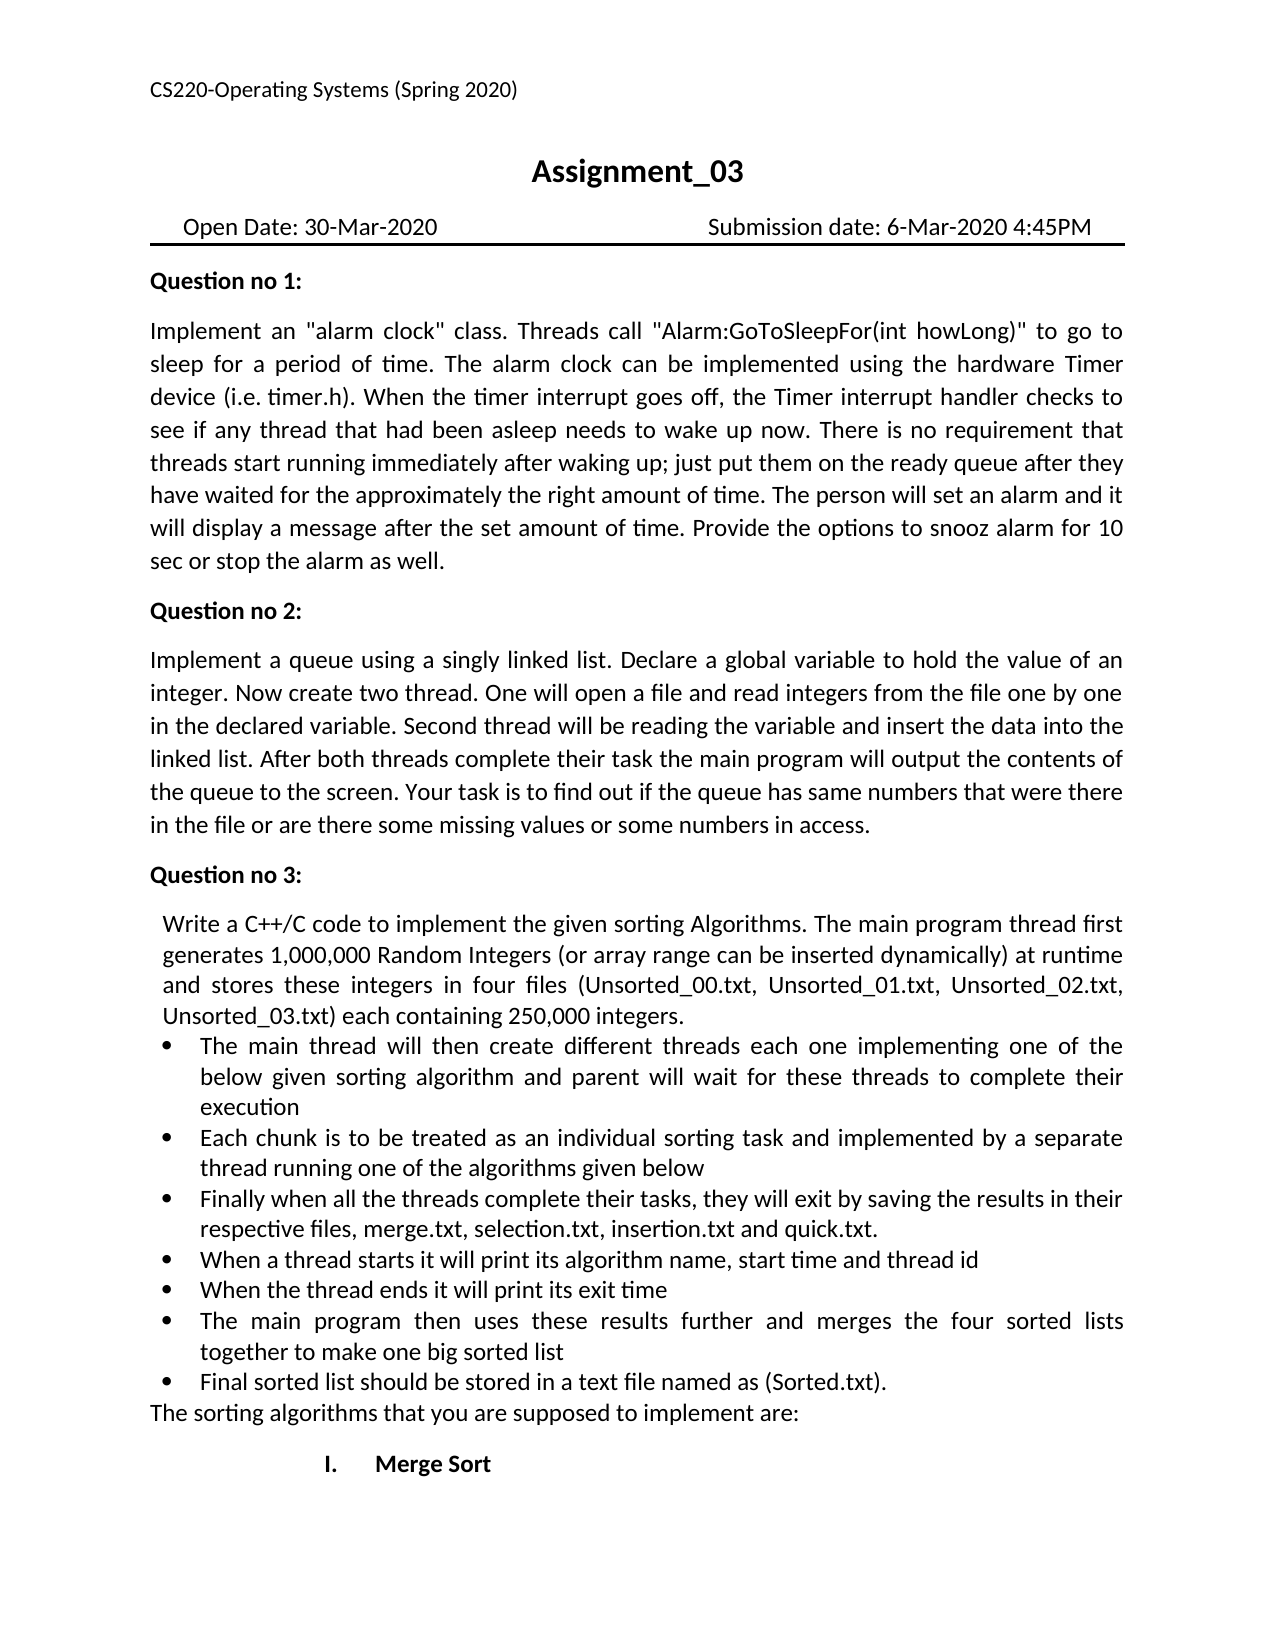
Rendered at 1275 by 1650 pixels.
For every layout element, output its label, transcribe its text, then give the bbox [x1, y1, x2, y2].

text Question no 3: [150, 859, 1125, 889]
text Write a C++/C code to implement the given sorting Algorithms. The main program thread first generates 1,000,000 Random Integers (or array range can be inserted dynamically) at runtime and stores these integers in four files (Unsorted_00.txt, Unsorted_01.txt, Unsorted_02.txt, Unsorted_03.txt) each containing 250,000 integers. [162, 908, 1125, 1030]
text Assignment_03 [150, 150, 1125, 191]
text Question no 2: [150, 595, 1125, 626]
list The main thread will then create different threads each one implementing one of the below given sorting algorithm and parent will wait for these threads to complete their execution [162, 1030, 1125, 1122]
list The main program then uses these results further and merges the four sorted lists together to make one big sorted list [162, 1305, 1125, 1366]
list Finally when all the threads complete their tasks, they will exit by saving the results in their respective files, merge.txt, selection.txt, insertion.txt and quick.txt. [162, 1183, 1125, 1244]
list Final sorted list should be stored in a text file named as (Sorted.txt). [162, 1366, 1125, 1397]
list When the thread ends it will print its exit time [162, 1274, 1125, 1305]
list When a thread starts it will print its algorithm name, start time and thread id [162, 1244, 1125, 1274]
text The sorting algorithms that you are supposed to implement are: [150, 1397, 1125, 1427]
text Implement a queue using a singly linked list. Declare a global variable to hold the value of an integer. Now create two thread. One will open a file and read integers from the file one by one in the declared variable. Second thread will be reading the variable and insert the data into the linked list. After both threads complete their task the main program will output the contents of the queue to the screen. Your task is to find out if the queue has same numbers that were there in the file or are there some missing values or some numbers in access. [150, 644, 1125, 840]
text Implement an "alarm clock" class. Threads call "Alarm:GoToSleepFor(int howLong)" to go to sleep for a period of time. The alarm clock can be implemented using the hardware Timer device (i.e. timer.h). When the timer interrupt goes off, the Timer interrupt handler checks to see if any thread that had been asleep needs to wake up now. There is no requirement that threads start running immediately after waking up; just put them on the ready queue after they have waited for the approximately the right amount of time. The person will set an alarm and it will display a message after the set amount of time. Provide the options to snooz alarm for 10 sec or stop the alarm as well. [150, 315, 1125, 576]
text Open Date: 30-Mar-2020 Submission date: 6-Mar-2020 4:45PM [150, 211, 1125, 243]
list Each chunk is to be treated as an individual sorting task and implemented by a separate thread running one of the algorithms given below [162, 1122, 1125, 1183]
list Merge Sort [337, 1448, 1125, 1479]
text Question no 1: [150, 265, 1125, 296]
